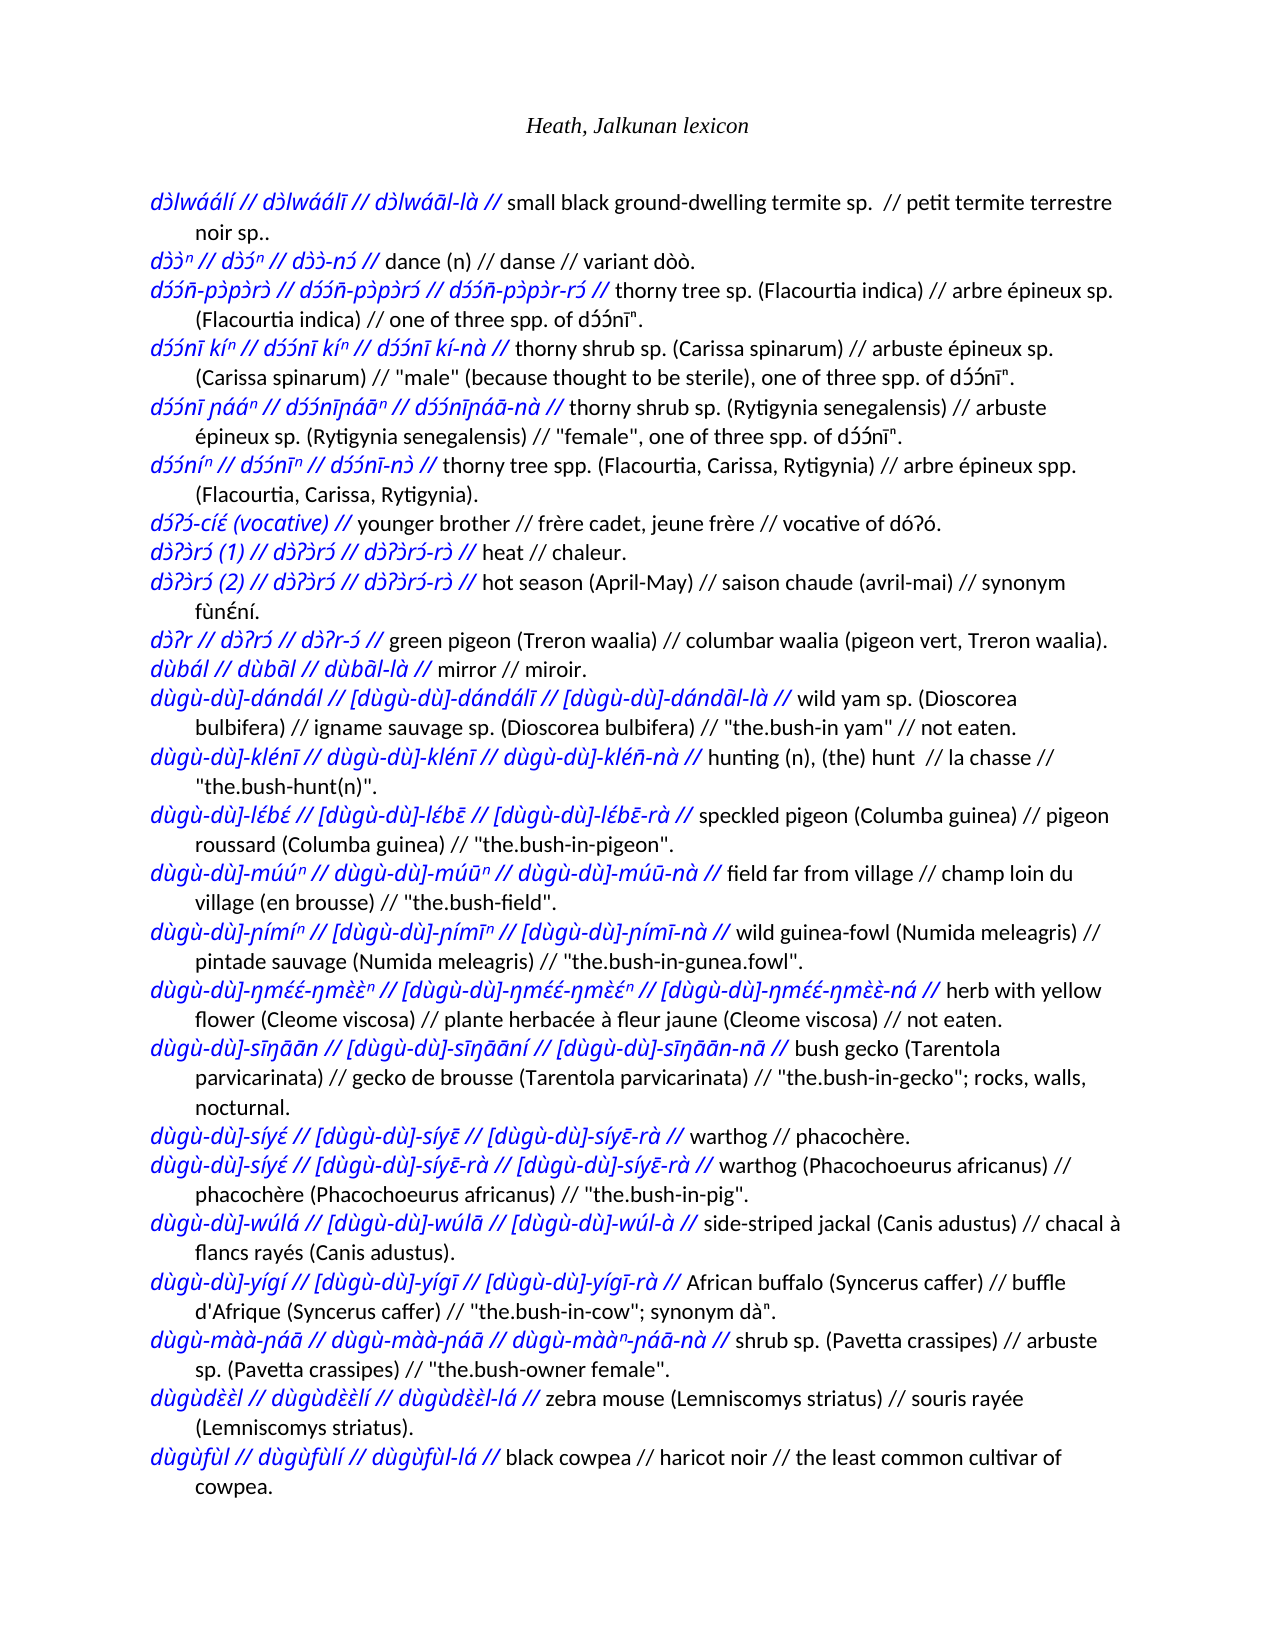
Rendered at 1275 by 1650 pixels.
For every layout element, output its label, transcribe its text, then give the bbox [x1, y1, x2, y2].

text dùgù-dù]-yígí // [dùgù-dù]-yígī // [dùgù-dù]-yígī-rà // African buffalo (Syncerus caffer) // buffle d'Afrique (Syncerus caffer) // "the.bush-in-cow"; synonym dàⁿ. [150, 1267, 1125, 1325]
text dɔ̀ʔɔ̀rɔ́ (2) // dɔ̀ʔɔ̀rɔ́ // dɔ̀ʔɔ̀rɔ́-rɔ̀ // hot season (April-May) // saison chaude (avril-mai) // synonym fùnɛ́ní. [150, 567, 1125, 625]
text dɔ́ɔ́n̄-pɔ̀pɔ̀rɔ̀ // dɔ́ɔ́n̄-pɔ̀pɔ̀rɔ́ // dɔ́ɔ́n̄-pɔ̀pɔ̀r-rɔ́ // thorny tree sp. (Flacourtia indica) // arbre épineux sp. (Flacourtia indica) // one of three spp. of dɔ́ɔ́nīⁿ. [150, 275, 1125, 333]
text dɔ́ɔ́nī ɲááⁿ // dɔ́ɔ́nīɲáāⁿ // dɔ́ɔ́nīɲáā-nà // thorny shrub sp. (Rytigynia senegalensis) // arbuste épineux sp. (Rytigynia senegalensis) // "female", one of three spp. of dɔ́ɔ́nīⁿ. [150, 392, 1125, 450]
text dùgù-dù]-dándál // [dùgù-dù]-dándálī // [dùgù-dù]-dánda᷆l-là // wild yam sp. (Dioscorea bulbifera) // igname sauvage sp. (Dioscorea bulbifera) // "the.bush-in yam" // not eaten. [150, 683, 1125, 742]
text dɔ̀ʔr // dɔ̀ʔrɔ́ // dɔ̀ʔr-ɔ́ // green pigeon (Treron waalia) // columbar waalia (pigeon vert, Treron waalia). [150, 625, 1125, 654]
text dùgù-dù]-síyɛ́ // [dùgù-dù]-síyɛ̄ // [dùgù-dù]-síyɛ̄-rà // warthog // phacochère. [150, 1121, 1125, 1150]
text dɔ̀ʔɔ̀rɔ́ (1) // dɔ̀ʔɔ̀rɔ́ // dɔ̀ʔɔ̀rɔ́-rɔ̀ // heat // chaleur. [150, 537, 1125, 567]
text dɔ̀lwáálí // dɔ̀lwáálī // dɔ̀lwáāl-là // small black ground-dwelling termite sp. // petit termite terrestre noir sp.. [150, 187, 1125, 246]
text dùgù-dù]-múúⁿ // dùgù-dù]-múūⁿ // dùgù-dù]-múū-nà // field far from village // champ loin du village (en brousse) // "the.bush-field". [150, 858, 1125, 917]
text dùgù-dù]-ɲímíⁿ // [dùgù-dù]-ɲímīⁿ // [dùgù-dù]-ɲímī-nà // wild guinea-fowl (Numida meleagris) // pintade sauvage (Numida meleagris) // "the.bush-in-gunea.fowl". [150, 917, 1125, 975]
text dɔ́ʔɔ́-cíɛ́ (vocative) // younger brother // frère cadet, jeune frère // vocative of dóʔó. [150, 508, 1125, 537]
text dùgùdɛ̀ɛ̀l // dùgùdɛ̀ɛ̀lí // dùgùdɛ̀ɛ̀l-lá // zebra mouse (Lemniscomys striatus) // souris rayée (Lemniscomys striatus). [150, 1383, 1125, 1442]
text dùbál // dùba᷆l // dùba᷆l-là // mirror // miroir. [150, 654, 1125, 683]
text dùgù-dù]-ŋmɛ́ɛ́-ŋmɛ̀ɛ̀ⁿ // [dùgù-dù]-ŋmɛ́ɛ́-ŋmɛ̀ɛ́ⁿ // [dùgù-dù]-ŋmɛ́ɛ́-ŋmɛ̀ɛ̀-ná // herb with yellow flower (Cleome viscosa) // plante herbacée à fleur jaune (Cleome viscosa) // not eaten. [150, 975, 1125, 1033]
text dɔ̀ɔ̀ⁿ // dɔ̀ɔ́ⁿ // dɔ̀ɔ̀-nɔ́ // dance (n) // danse // variant dòò. [150, 246, 1125, 275]
text dùgù-dù]-klénī // dùgù-dù]-klénī // dùgù-dù]-klén̄-nà // hunting (n), (the) hunt // la chasse // "the.bush-hunt(n)". [150, 742, 1125, 800]
text dɔ́ɔ́nī kíⁿ // dɔ́ɔ́nī kíⁿ // dɔ́ɔ́nī kí-nà // thorny shrub sp. (Carissa spinarum) // arbuste épineux sp. (Carissa spinarum) // "male" (because thought to be sterile), one of three spp. of dɔ́ɔ́nīⁿ. [150, 333, 1125, 392]
text dùgù-dù]-wúlá // [dùgù-dù]-wúlā // [dùgù-dù]-wúl-à // side-striped jackal (Canis adustus) // chacal à flancs rayés (Canis adustus). [150, 1208, 1125, 1267]
text dùgùfùl // dùgùfùlí // dùgùfùl-lá // black cowpea // haricot noir // the least common cultivar of cowpea. [150, 1442, 1125, 1500]
text dùgù-dù]-lɛ́bɛ́ // [dùgù-dù]-lɛ́bɛ̄ // [dùgù-dù]-lɛ́bɛ̄-rà // speckled pigeon (Columba guinea) // pigeon roussard (Columba guinea) // "the.bush-in-pigeon". [150, 800, 1125, 858]
text dùgù-màà-ɲáā // dùgù-màà-ɲáā // dùgù-mààⁿ-ɲáā-nà // shrub sp. (Pavetta crassipes) // arbuste sp. (Pavetta crassipes) // "the.bush-owner female". [150, 1325, 1125, 1383]
text dɔ́ɔ́níⁿ // dɔ́ɔ́nīⁿ // dɔ́ɔ́nī-nɔ̀ // thorny tree spp. (Flacourtia, Carissa, Rytigynia) // arbre épineux spp. (Flacourtia, Carissa, Rytigynia). [150, 450, 1125, 508]
text dùgù-dù]-síyɛ́ // [dùgù-dù]-síyɛ̄-rà // [dùgù-dù]-síyɛ̄-rà // warthog (Phacochoeurus africanus) // phacochère (Phacochoeurus africanus) // "the.bush-in-pig". [150, 1150, 1125, 1208]
text dùgù-dù]-sīŋāān // [dùgù-dù]-sīŋāāní // [dùgù-dù]-sīŋāān-nā // bush gecko (Tarentola parvicarinata) // gecko de brousse (Tarentola parvicarinata) // "the.bush-in-gecko"; rocks, walls, nocturnal. [150, 1033, 1125, 1121]
